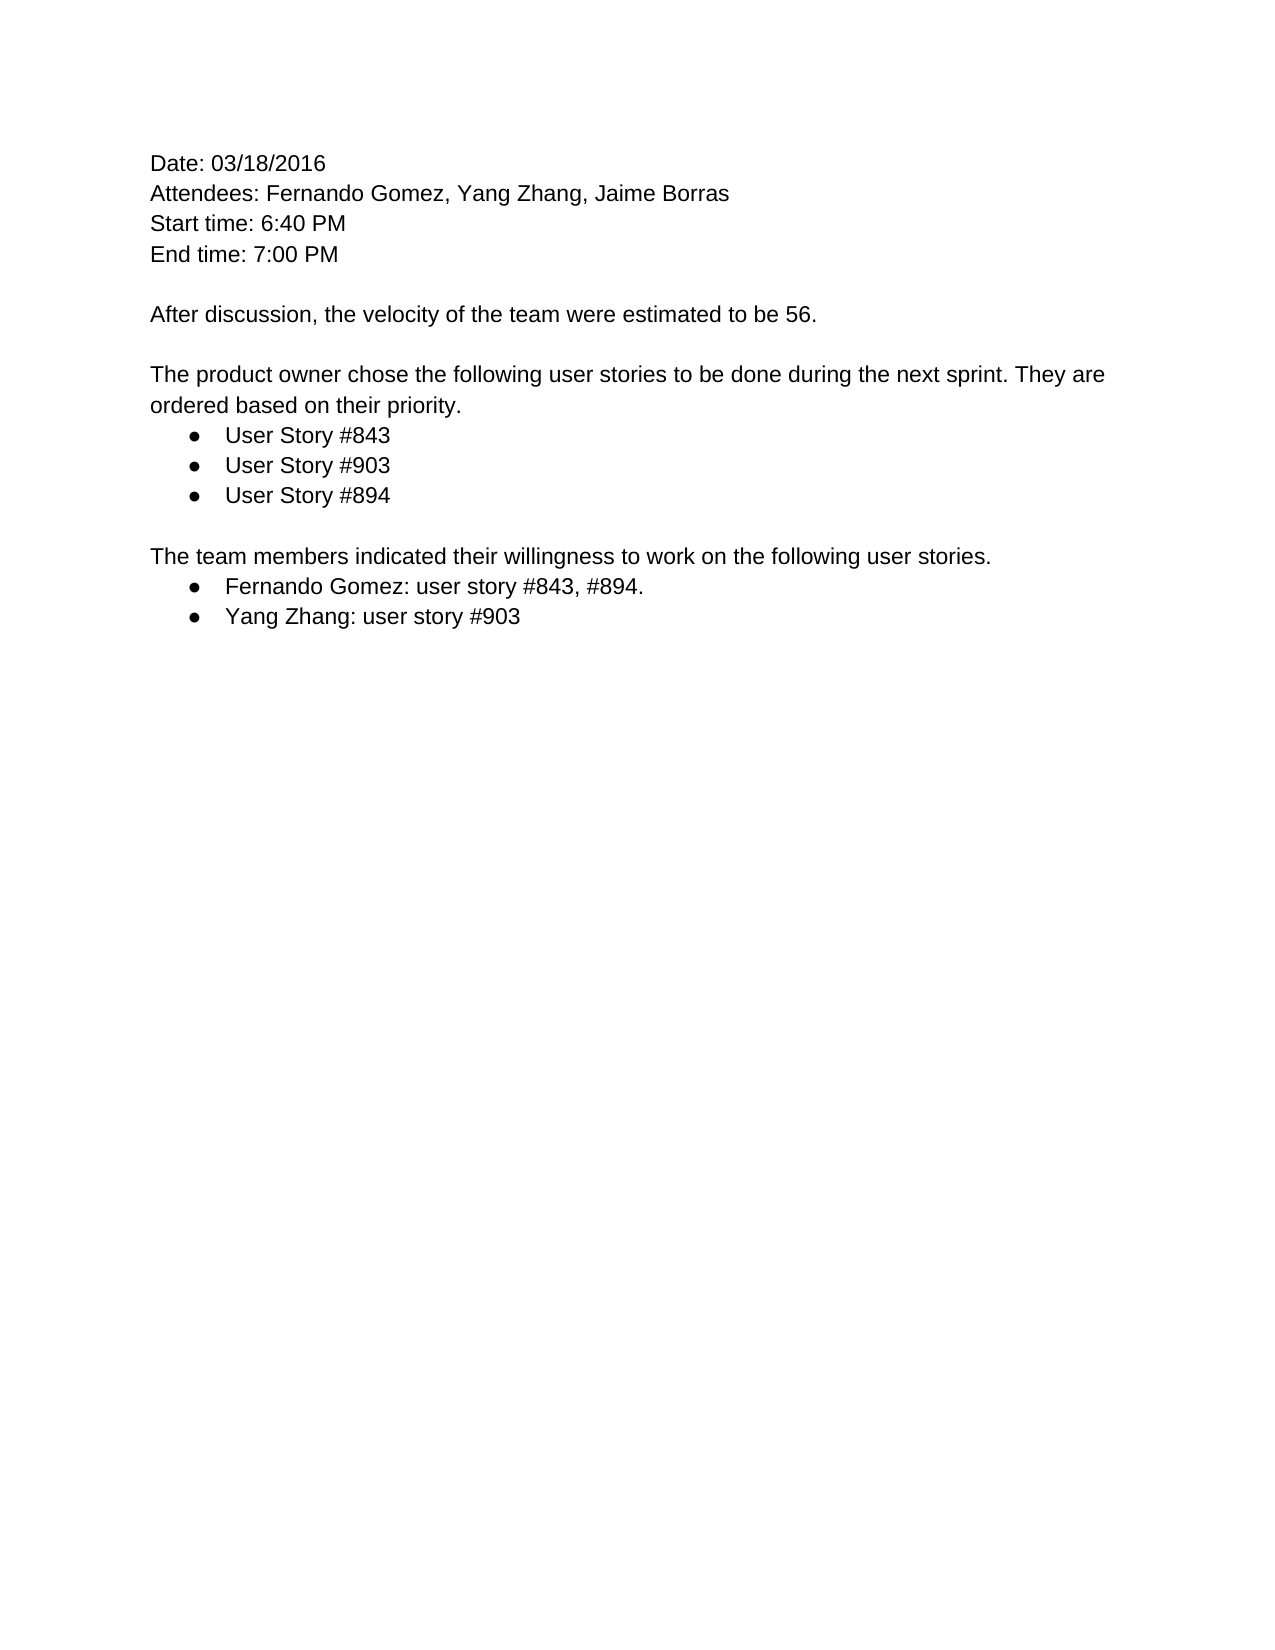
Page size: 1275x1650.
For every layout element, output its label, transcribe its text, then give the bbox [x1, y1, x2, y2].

text The team members indicated their willingness to work on the following user stories. [150, 543, 1125, 569]
text The product owner chose the following user stories to be done during the next sprint. They are ordered based on their priority. [150, 361, 1125, 418]
text End time: 7:00 PM [150, 241, 1125, 267]
list User Story #903 [187, 452, 1125, 478]
list User Story #894 [187, 482, 1125, 509]
list Yang Zhang: user story #903 [187, 603, 1125, 629]
list User Story #843 [187, 422, 1125, 448]
text After discussion, the velocity of the team were estimated to be 56. [150, 301, 1125, 327]
text Attendees: Fernando Gomez, Yang Zhang, Jaime Borras [150, 180, 1125, 207]
text Date: 03/18/2016 [150, 150, 1125, 176]
list Fernando Gomez: user story #843, #894. [187, 573, 1125, 599]
text Start time: 6:40 PM [150, 210, 1125, 237]
